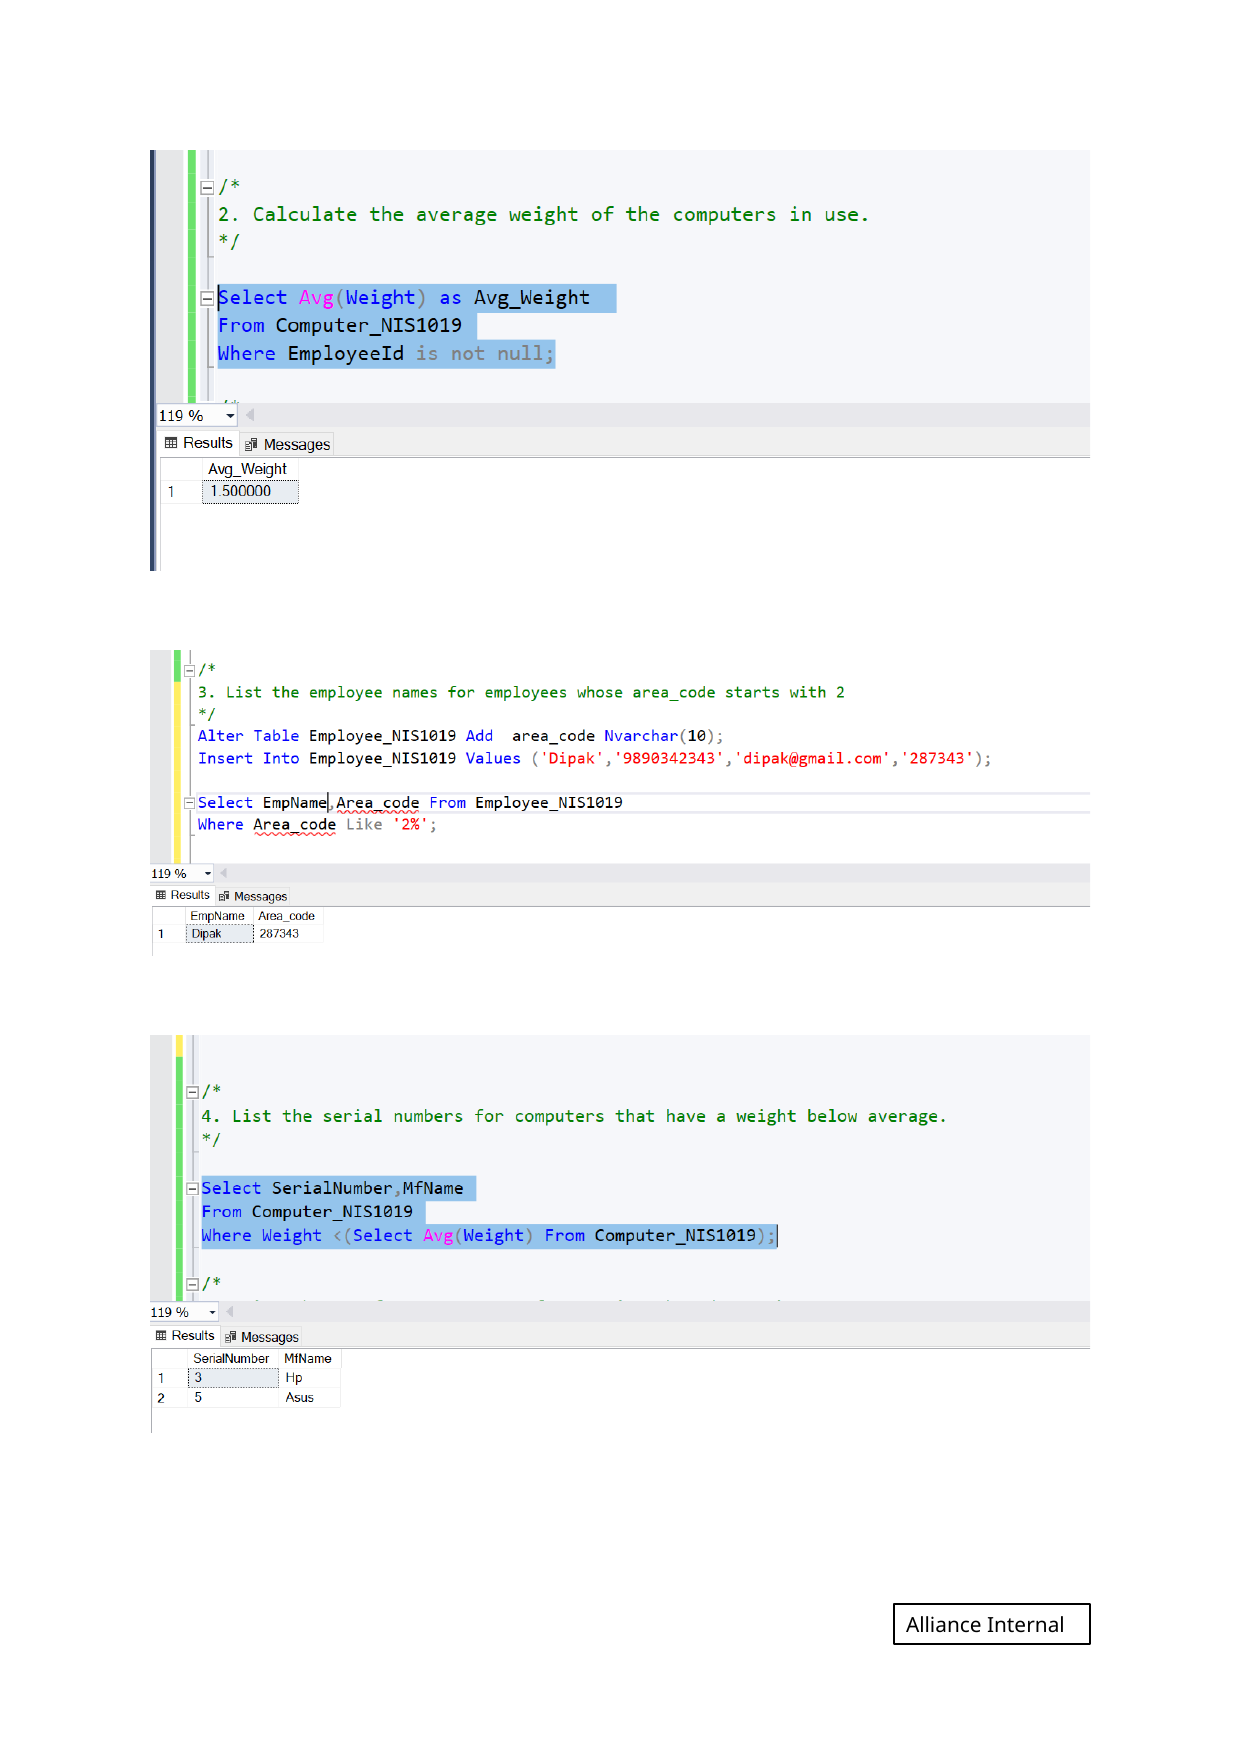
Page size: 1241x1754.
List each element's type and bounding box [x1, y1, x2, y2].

picture [150, 1035, 1091, 1433]
picture [150, 650, 1091, 956]
picture [150, 150, 1091, 571]
